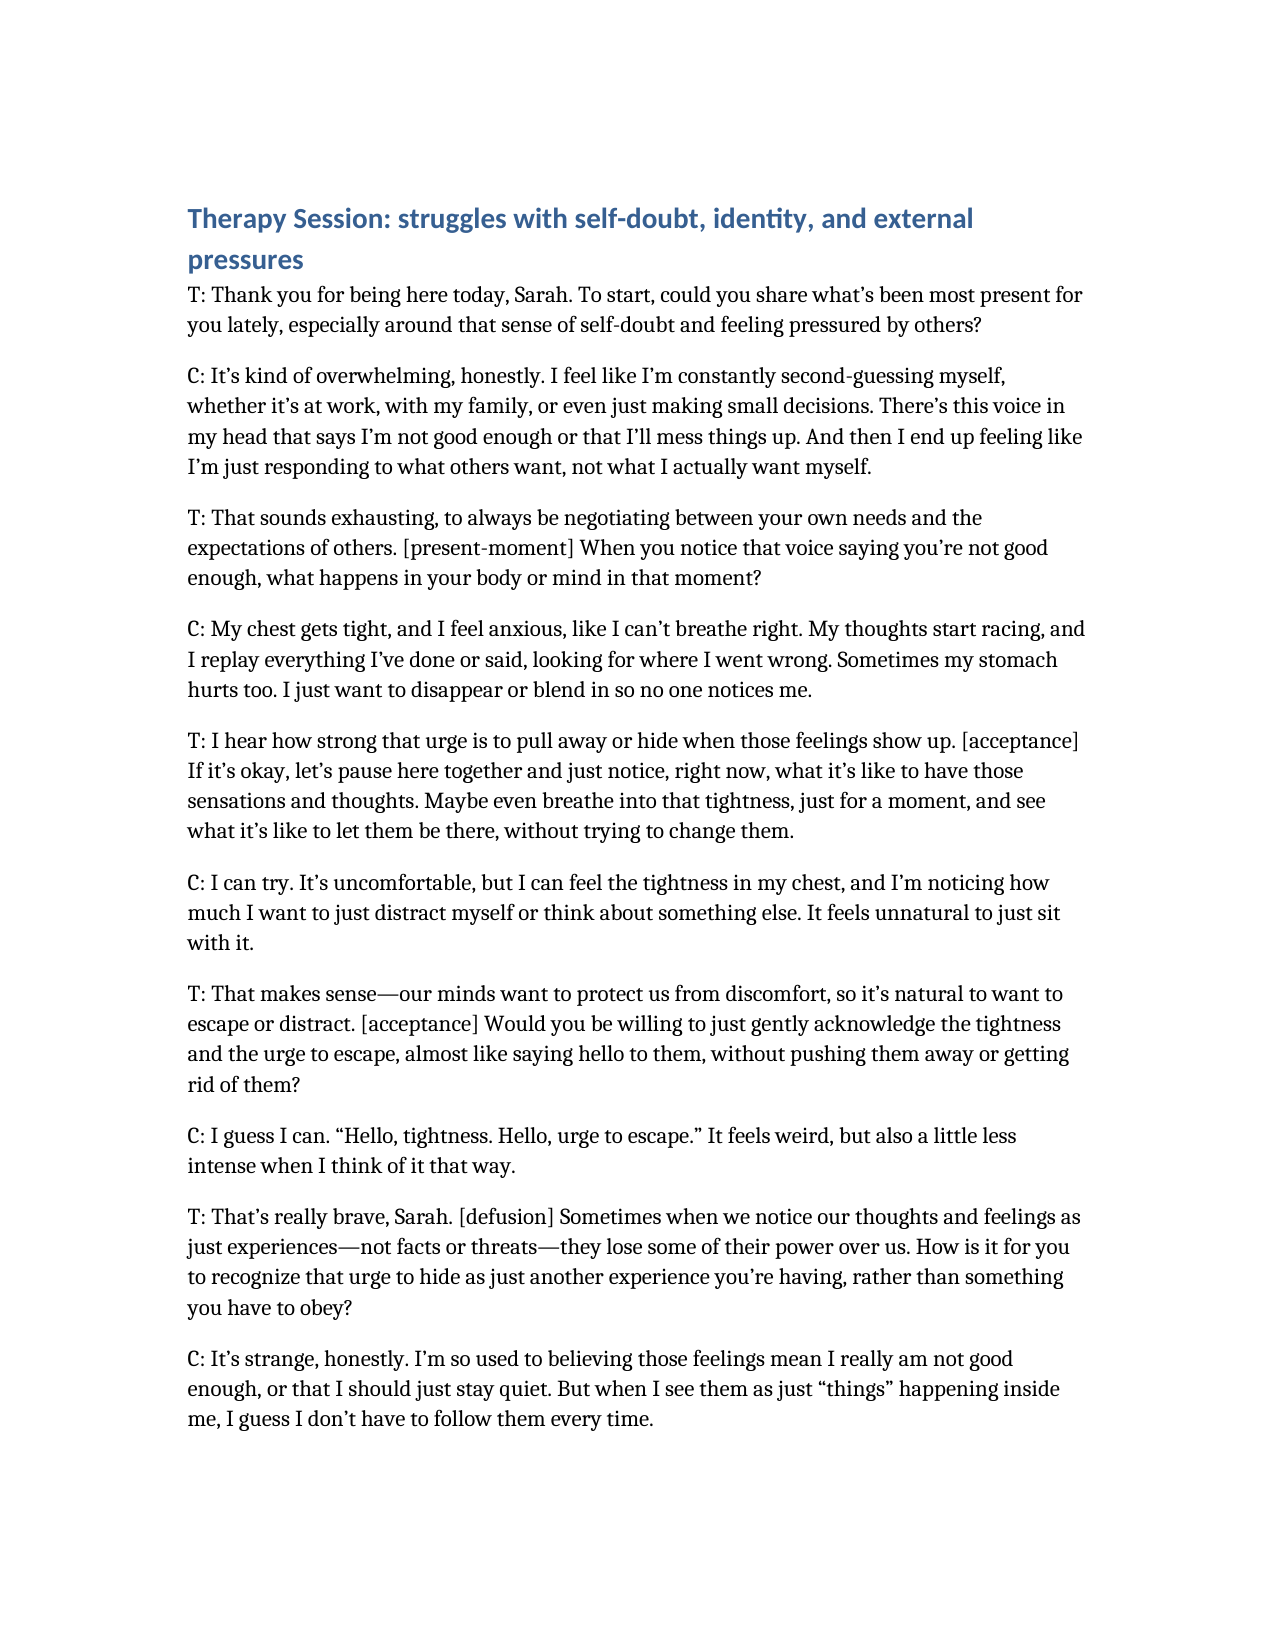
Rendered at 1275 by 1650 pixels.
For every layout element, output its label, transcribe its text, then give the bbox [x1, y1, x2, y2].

text C: I guess I can. “Hello, tightness. Hello, urge to escape.” It feels weird, but also a little less intense when I think of it that way. [187, 1122, 1087, 1179]
text T: Thank you for being here today, Sarah. To start, could you share what’s been most present for you lately, especially around that sense of self-doubt and feeling pressured by others? [187, 282, 1087, 338]
text T: That’s really brave, Sarah. [defusion] Sometimes when we notice our thoughts and feelings as just experiences—not facts or threats—they lose some of their power over us. How is it for you to recognize that urge to hide as just another experience you’re having, rather than something you have to obey? [187, 1204, 1087, 1321]
subtitle Therapy Session: struggles with self-doubt, identity, and external pressures [187, 200, 1087, 277]
text T: That makes sense—our minds want to protect us from discomfort, so it’s natural to want to escape or distract. [acceptance] Would you be willing to just gently acknowledge the tightness and the urge to escape, almost like saying hello to them, without pushing them away or getting rid of them? [187, 981, 1087, 1098]
text C: It’s strange, honestly. I’m so used to believing those feelings mean I really am not good enough, or that I should just stay quiet. But when I see them as just “things” happening inside me, I guess I don’t have to follow them every time. [187, 1345, 1087, 1432]
text T: I hear how strong that urge is to pull away or hide when those feelings show up. [acceptance] If it’s okay, let’s pause here together and just notice, right now, what it’s like to have those sensations and thoughts. Maybe even breathe into that tightness, just for a moment, and see what it’s like to let them be there, without trying to change them. [187, 728, 1087, 845]
text T: That sounds exhausting, to always be negotiating between your own needs and the expectations of others. [present-moment] When you notice that voice saying you’re not good enough, what happens in your body or mind in that moment? [187, 505, 1087, 592]
text C: I can try. It’s uncomfortable, but I can feel the tightness in my chest, and I’m noticing how much I want to just distract myself or think about something else. It feels unnatural to just sit with it. [187, 869, 1087, 956]
text C: It’s kind of overwhelming, honestly. I feel like I’m constantly second-guessing myself, whether it’s at work, with my family, or even just making small decisions. There’s this voice in my head that says I’m not good enough or that I’ll mess things up. And then I end up feeling like I’m just responding to what others want, not what I actually want myself. [187, 363, 1087, 480]
text C: My chest gets tight, and I feel anxious, like I can’t breathe right. My thoughts start racing, and I replay everything I’ve done or said, looking for where I went wrong. Sometimes my stomach hurts too. I just want to disappear or blend in so no one notices me. [187, 616, 1087, 703]
